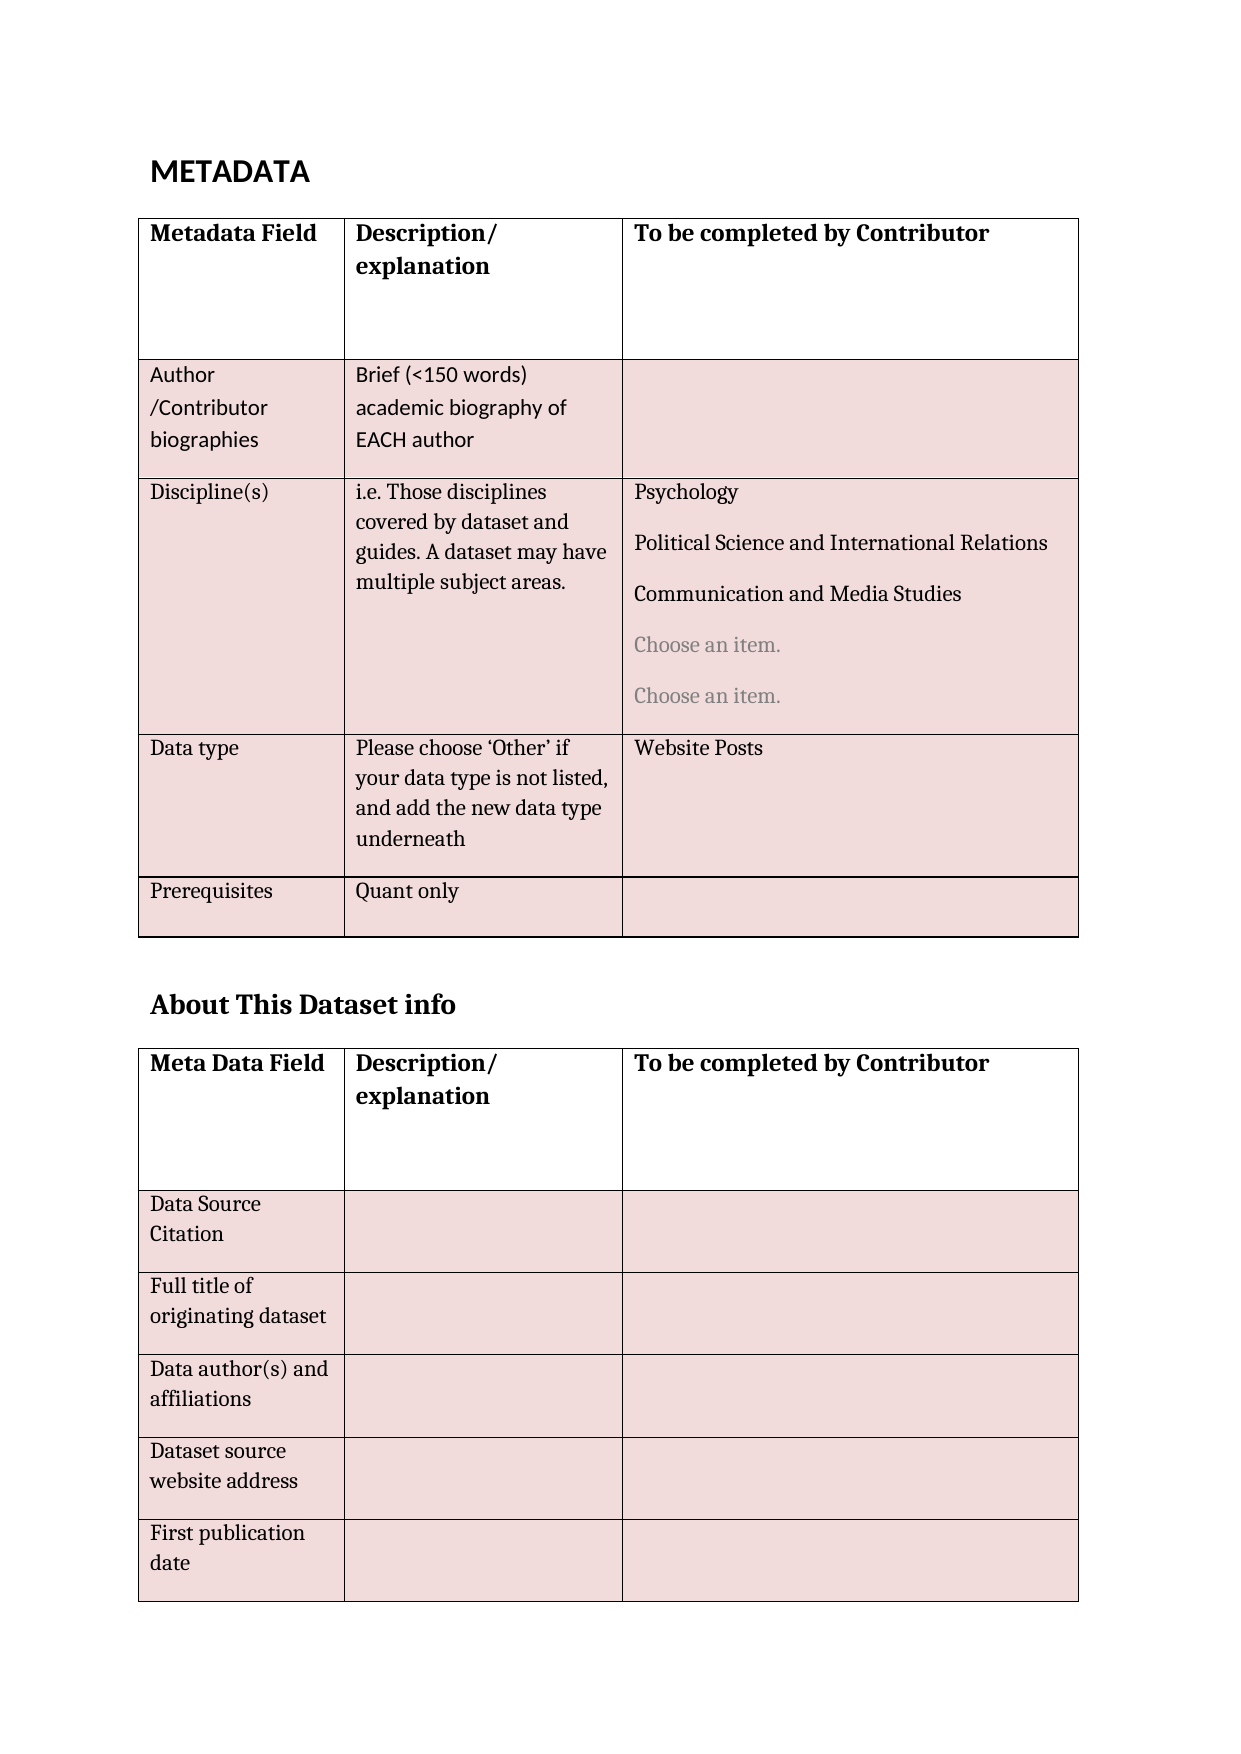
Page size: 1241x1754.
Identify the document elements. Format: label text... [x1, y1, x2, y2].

table_cell Prerequisites [139, 878, 344, 936]
table_header Meta Data Field [139, 1049, 344, 1190]
table_cell Discipline(s) [139, 479, 344, 734]
table_cell [623, 878, 1078, 936]
table_cell [623, 1355, 1078, 1437]
table_cell Brief (<150 words) academic biography of EACH author [345, 360, 622, 477]
table_cell Data author(s) and affiliations [139, 1355, 344, 1437]
table_cell [623, 1438, 1078, 1519]
table_cell [623, 1520, 1078, 1601]
table_cell [623, 735, 1078, 876]
table_cell [345, 1355, 622, 1437]
table_header Description/explanation [345, 1049, 622, 1190]
table_cell [623, 1273, 1078, 1354]
table_header To be completed by Contributor [623, 1049, 1078, 1190]
table_cell Please choose ‘Other’ if your data type is not listed, and add the new data type underneath [345, 735, 622, 876]
table_header Metadata Field [139, 219, 344, 359]
table_cell First publication date [139, 1520, 344, 1601]
text About This Dataset info [150, 988, 1090, 1022]
table_cell Dataset source website address [139, 1438, 344, 1519]
table_cell [345, 1273, 622, 1354]
table_cell Data type [139, 735, 344, 876]
table_header Description/explanation [345, 219, 622, 359]
table_cell [623, 1191, 1078, 1272]
table_cell [345, 1438, 622, 1519]
table_cell [345, 1520, 622, 1601]
table_header To be completed by Contributor [623, 219, 1078, 359]
table_cell Full title of originating dataset [139, 1273, 344, 1354]
table_cell Data Source Citation [139, 1191, 344, 1272]
table_cell [345, 1191, 622, 1272]
table_cell i.e. Those disciplines covered by dataset and guides. A dataset may have multiple subject areas. [345, 479, 622, 734]
table_cell Quant only [345, 878, 622, 936]
table_cell [623, 360, 1078, 477]
table_cell Author /Contributor biographies [139, 360, 344, 477]
text METADATA [150, 150, 1090, 191]
table_cell [623, 479, 1078, 734]
